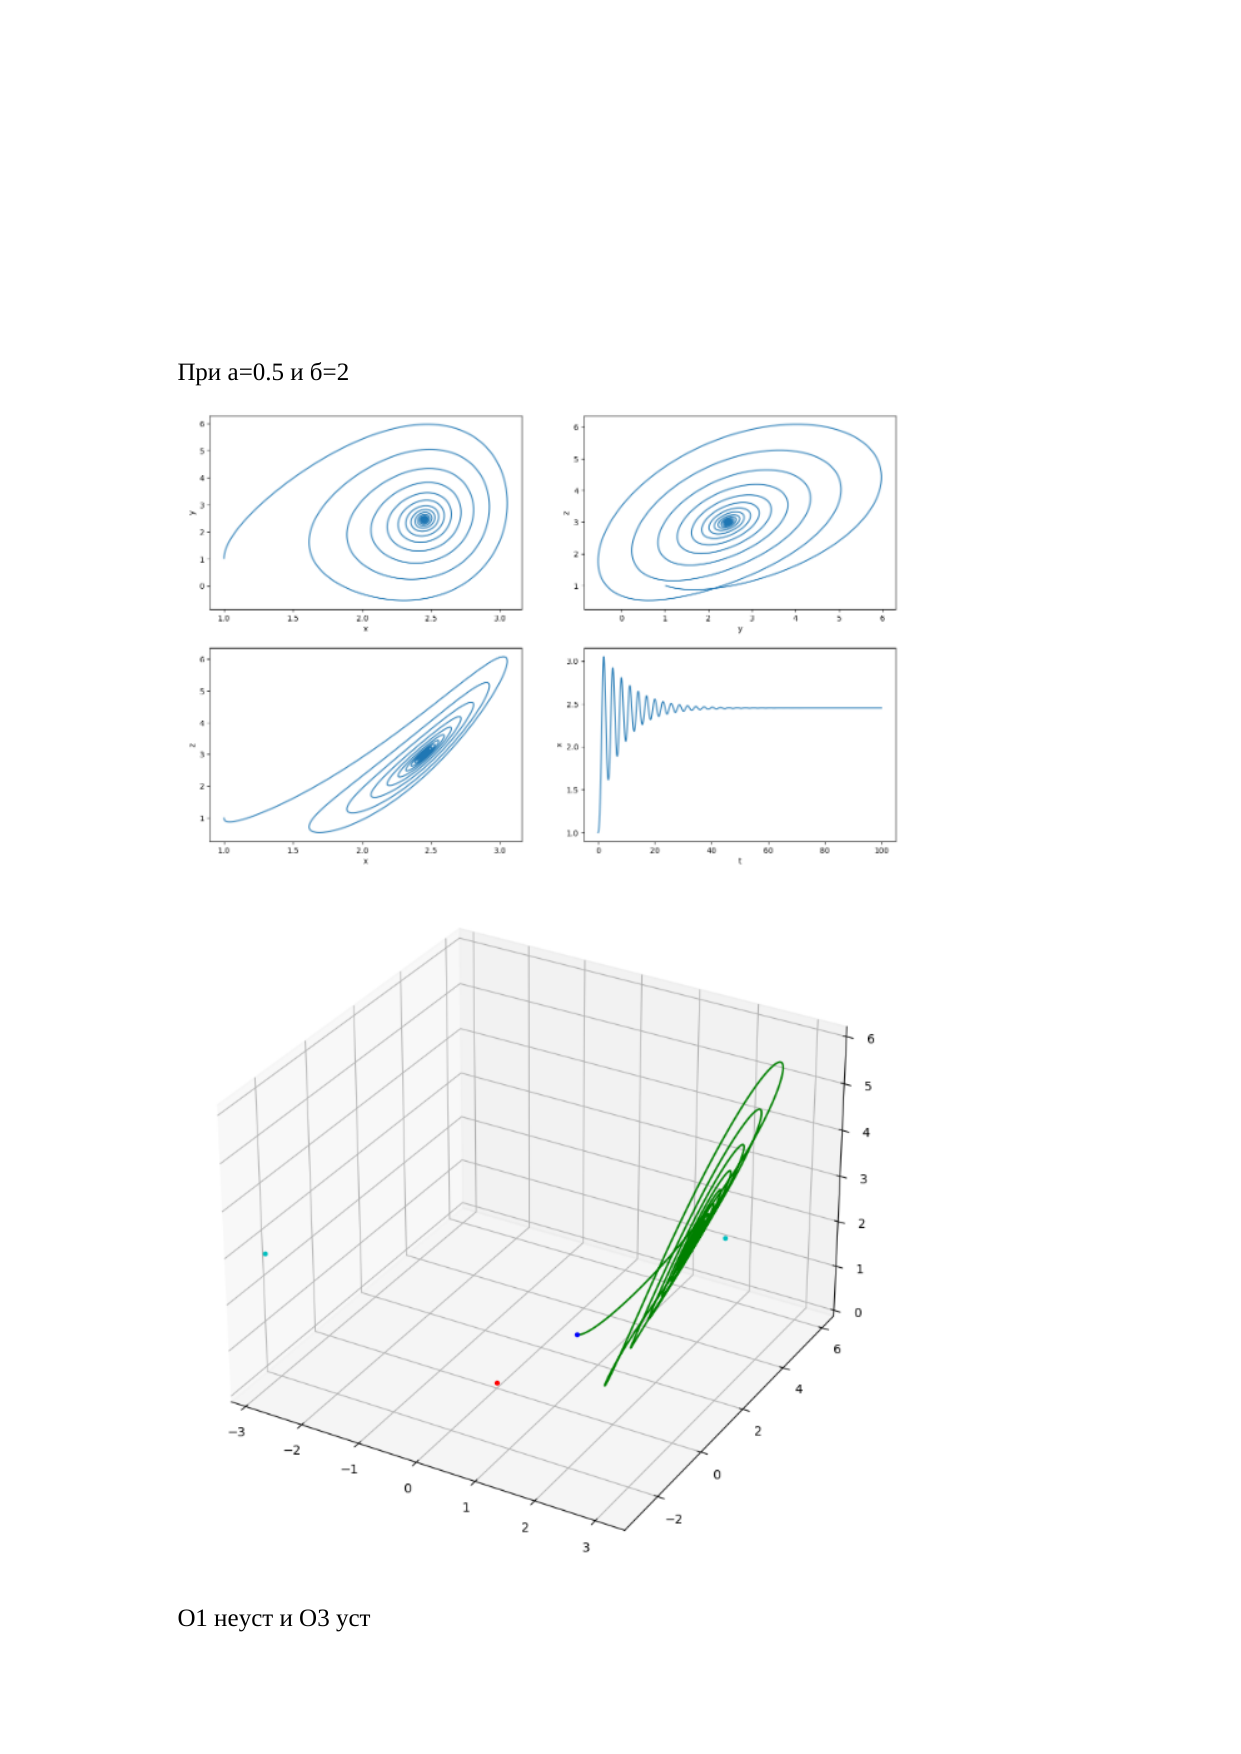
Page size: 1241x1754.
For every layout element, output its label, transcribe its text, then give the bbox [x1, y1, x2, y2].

text О1 неуст и О3 уст [177, 1603, 1152, 1632]
picture [177, 404, 920, 886]
text При а=0.5 и б=2 [177, 357, 1152, 385]
picture [177, 904, 898, 1585]
